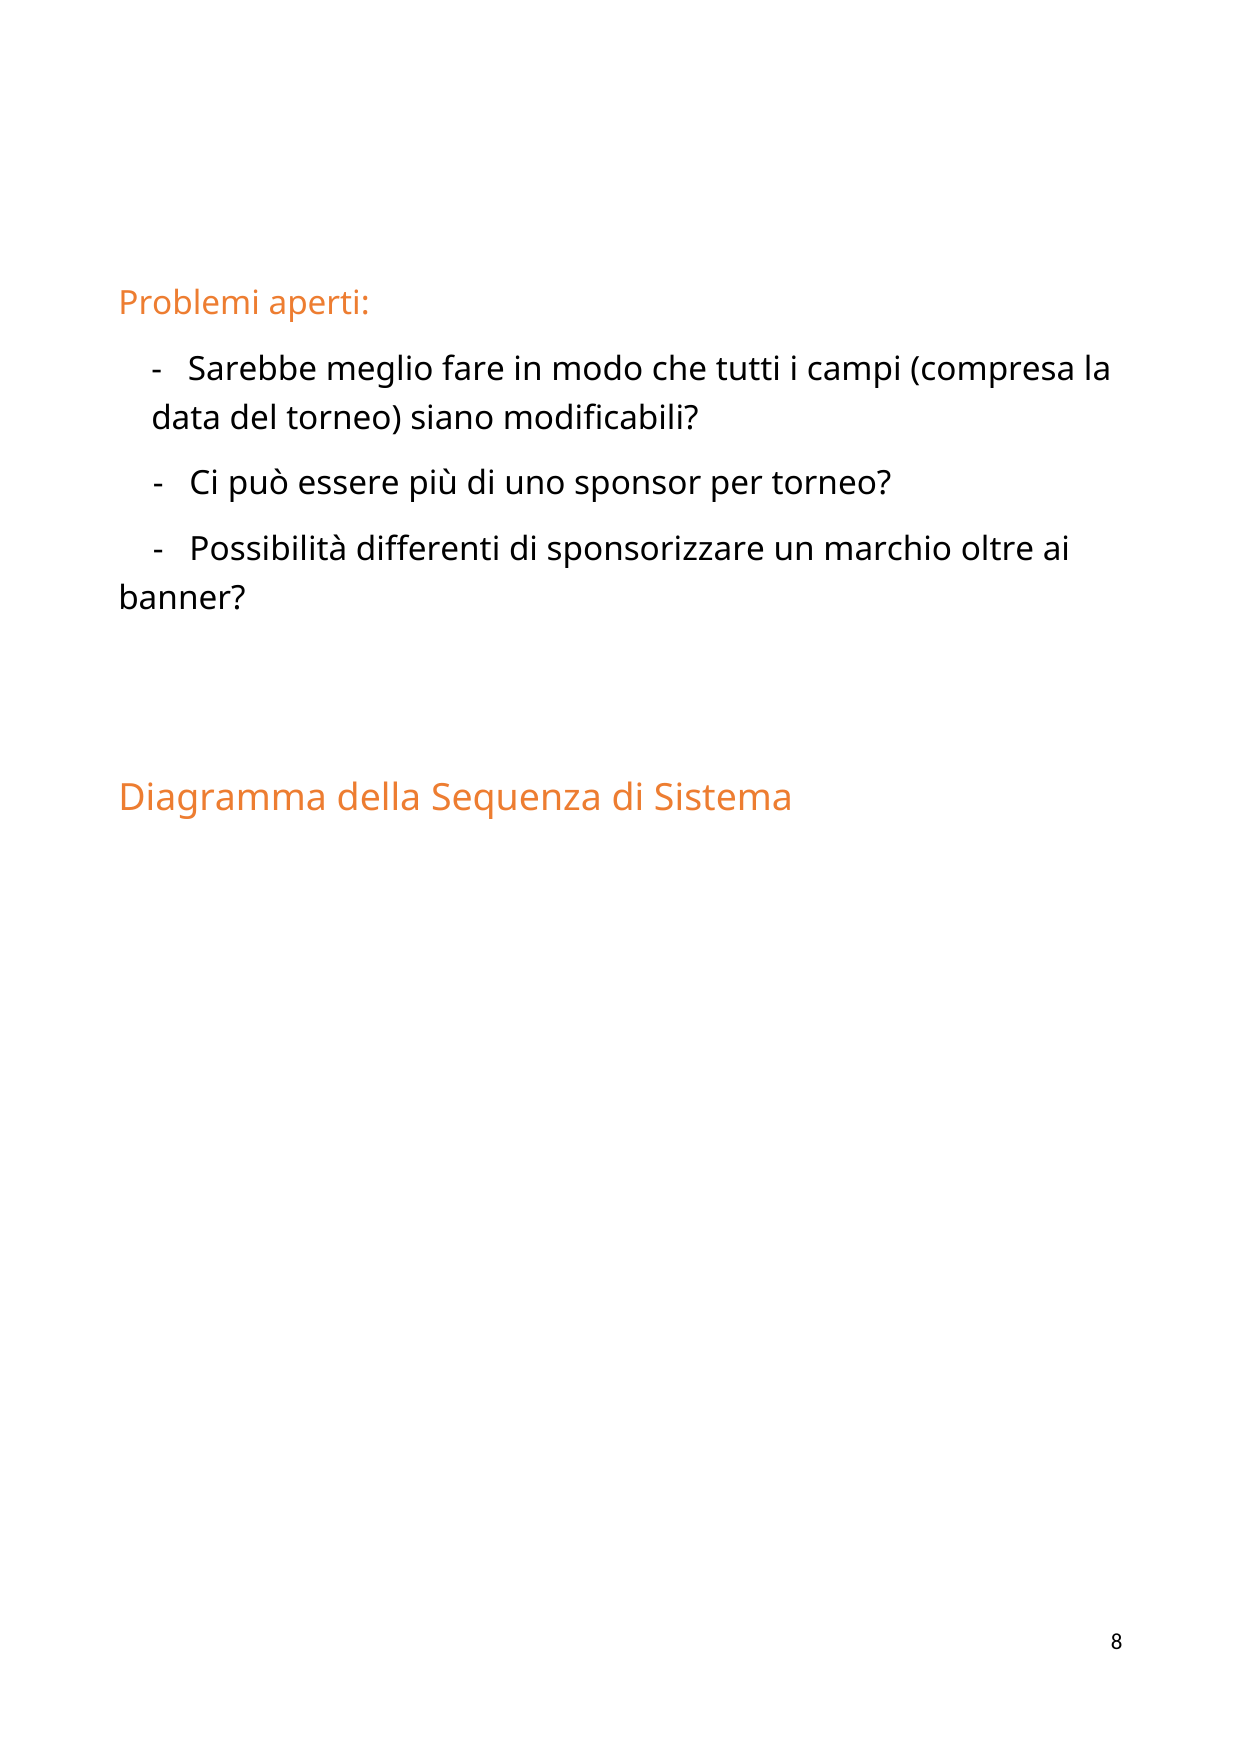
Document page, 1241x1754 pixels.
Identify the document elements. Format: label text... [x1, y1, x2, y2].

text - Possibilità differenti di sponsorizzare un marchio oltre ai banner? [118, 525, 1122, 619]
text Problemi aperti: [118, 279, 1122, 324]
text Diagramma della Sequenza di Sistema [118, 771, 1122, 822]
text - Sarebbe meglio fare in modo che tutti i campi (compresa la data del torneo) siano modificabili? [151, 344, 1122, 439]
text - Ci può essere più di uno sponsor per torneo? [118, 459, 1122, 504]
